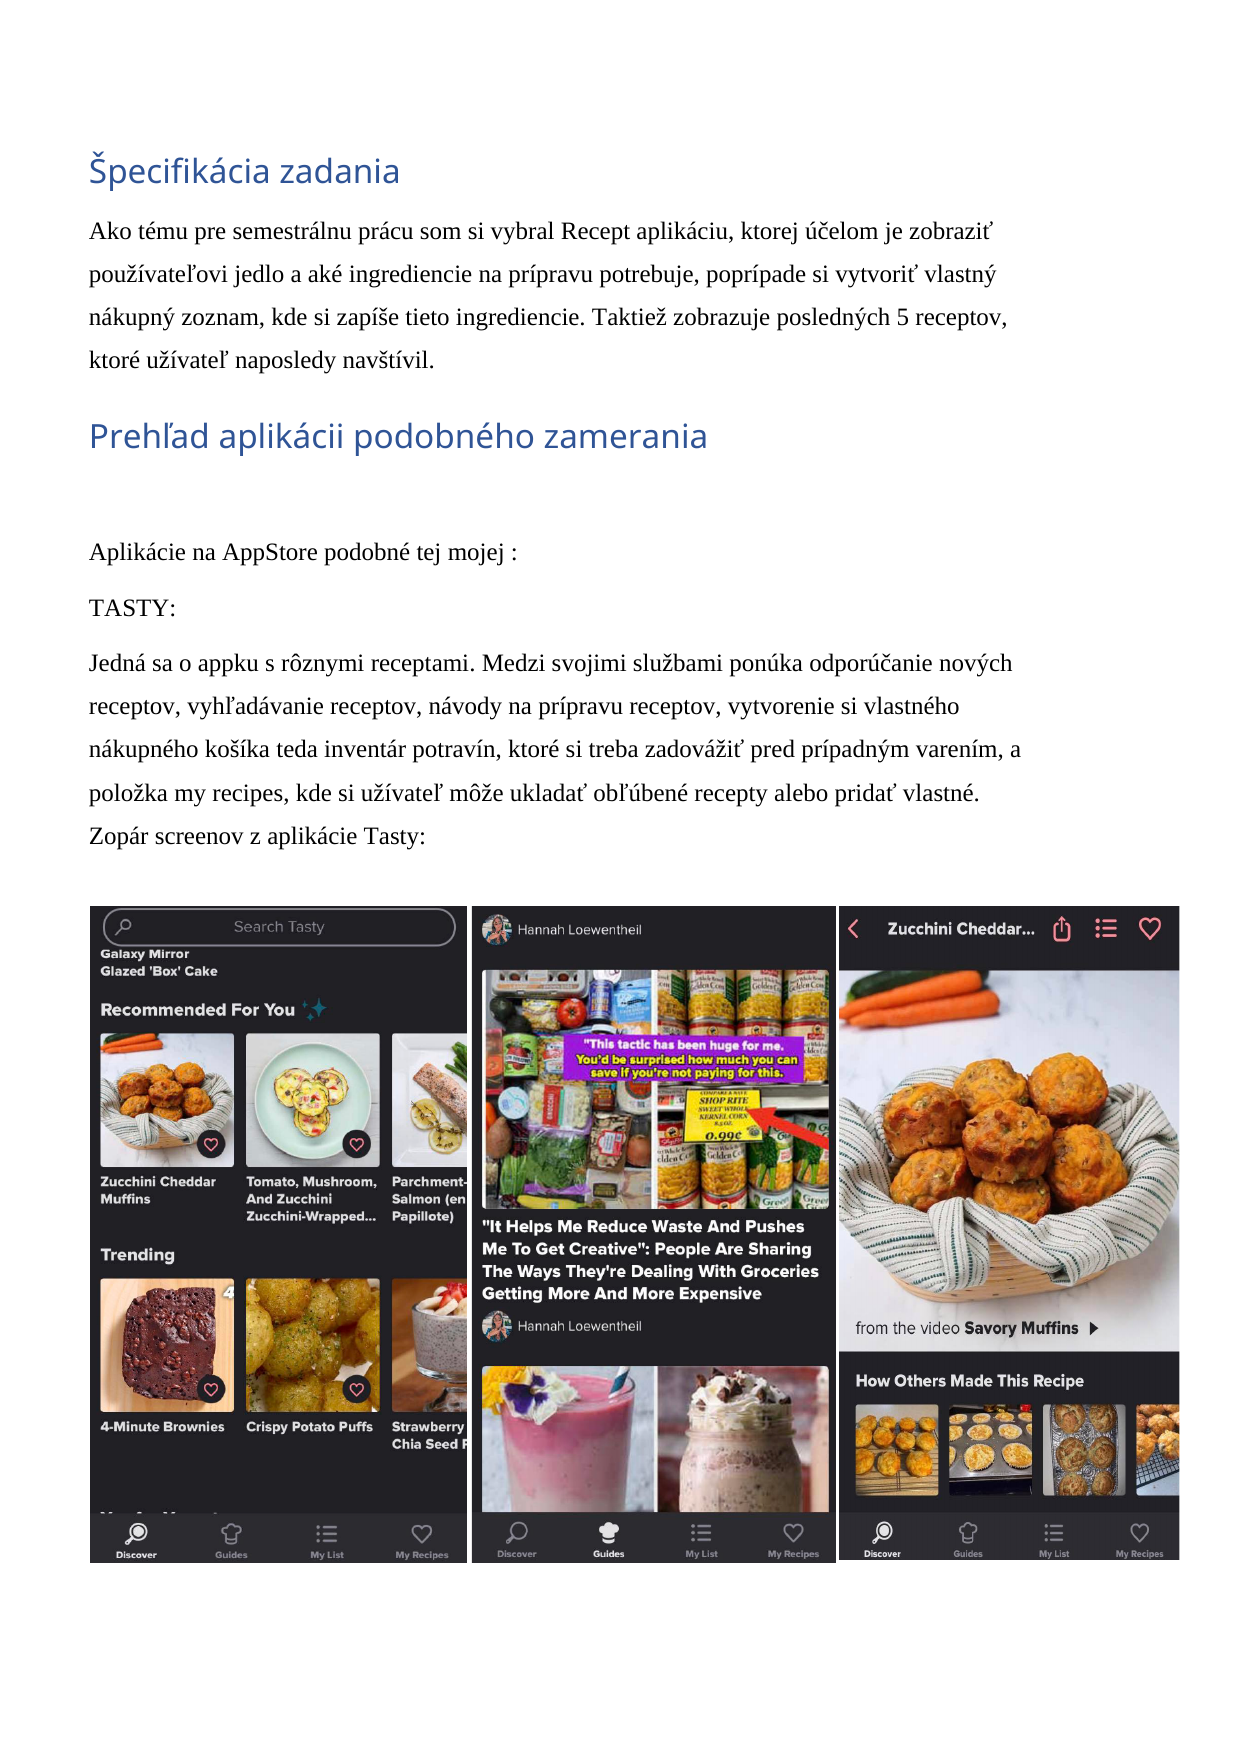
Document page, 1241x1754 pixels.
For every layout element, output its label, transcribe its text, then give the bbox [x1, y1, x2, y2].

text TASTY: [89, 593, 1063, 621]
picture [839, 906, 1180, 1560]
text Aplikácie na AppStore podobné tej mojej : [89, 537, 1063, 566]
picture [88, 906, 467, 1560]
subtitle Prehľad aplikácii podobného zamerania [89, 413, 1063, 459]
text Ako tému pre semestrálnu prácu som si vybral Recept aplikáciu, ktorej účelom je zobraziť používateľovi jedlo a aké ingrediencie na prípravu potrebuje, poprípade si vytvoriť vlastný nákupný zoznam, kde si zapíše tieto ingrediencie. Taktiež zobrazuje posledných 5 receptov, ktoré užívateľ naposledy navštívil. [89, 216, 1063, 374]
subtitle Špecifikácia zadania [89, 148, 1063, 193]
text Jedná sa o appku s rôznymi receptami. Medzi svojimi službami ponúka odporúčanie nových receptov, vyhľadávanie receptov, návody na prípravu receptov, vytvorenie si vlastného nákupného košíka teda inventár potravín, ktoré si treba zadovážiť pred prípadným varením, a položka my recipes, kde si užívateľ môže ukladať obľúbené recepty alebo pridať vlastné. Zopár screenov z aplikácie Tasty: [89, 648, 1063, 849]
picture [470, 906, 836, 1560]
